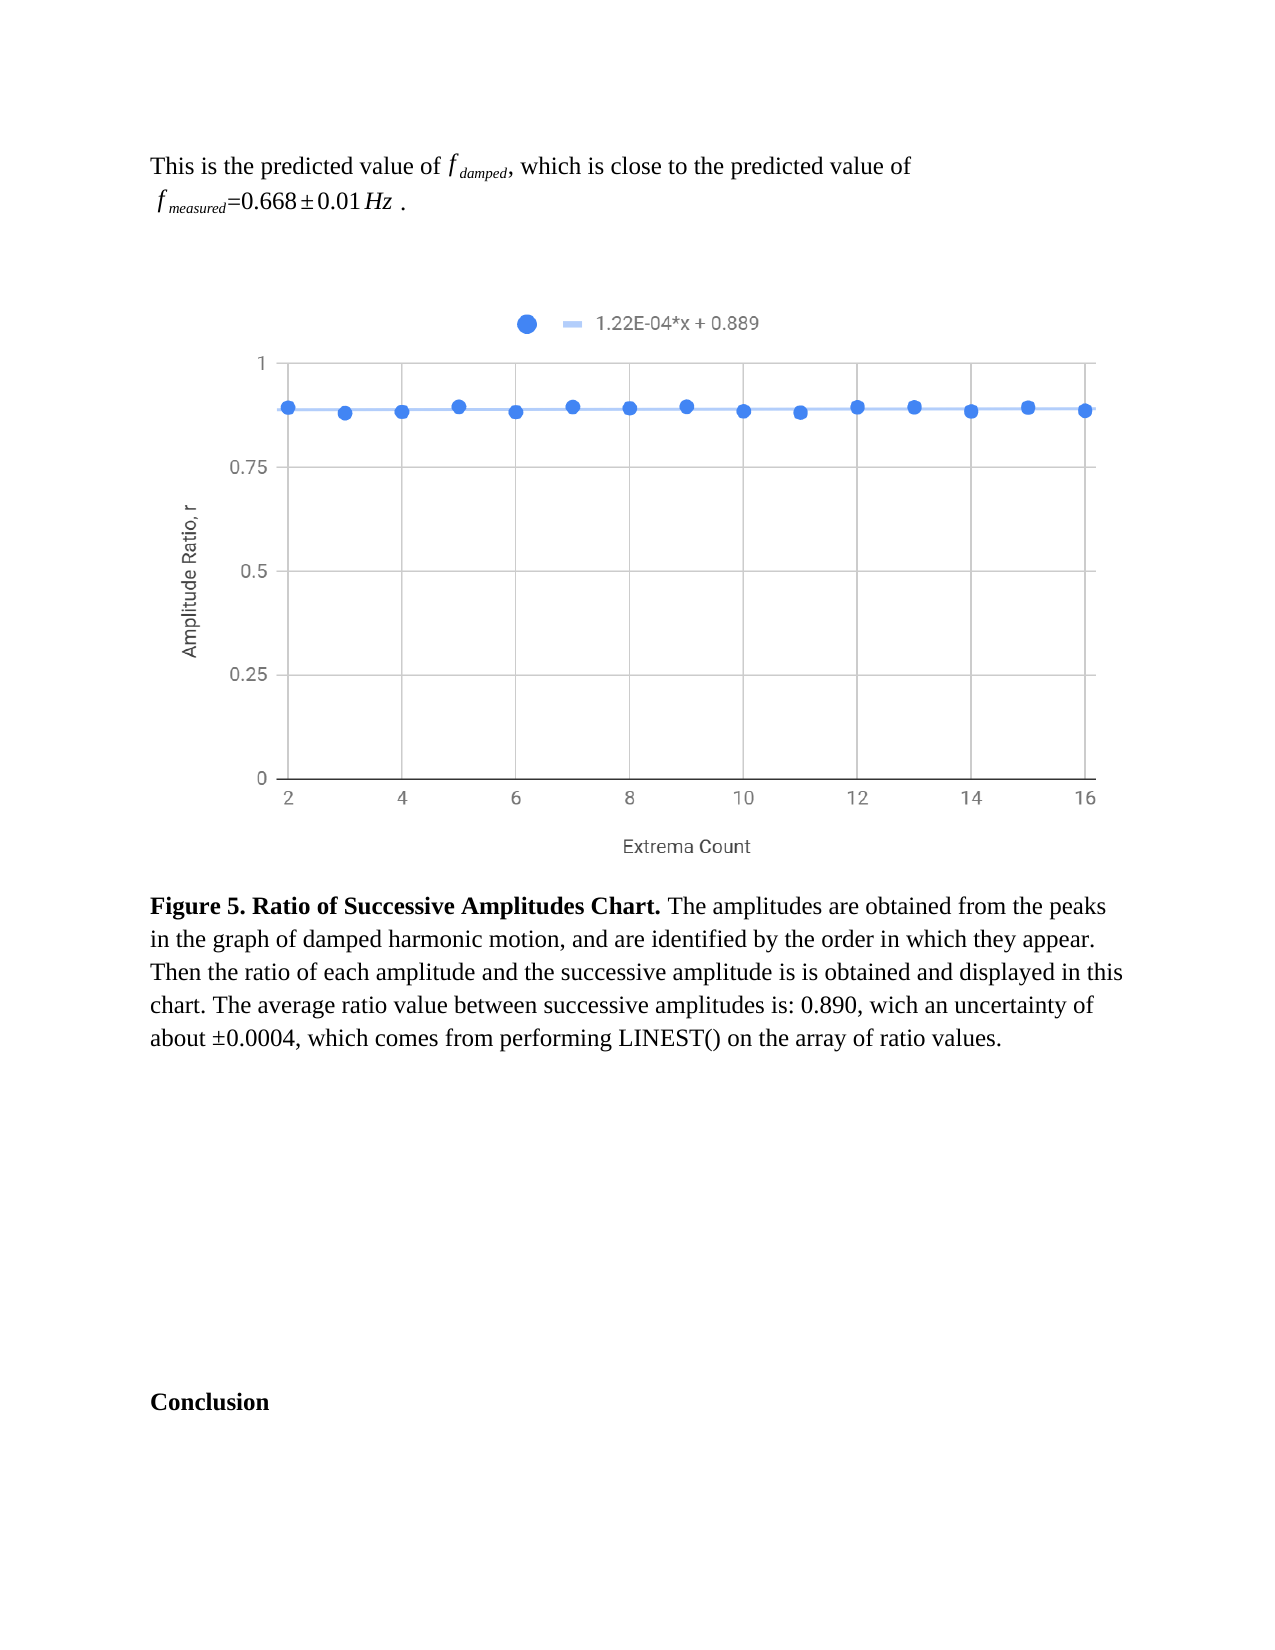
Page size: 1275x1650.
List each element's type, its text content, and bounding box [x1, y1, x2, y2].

text = . [150, 186, 1125, 217]
text Figure 5. Ratio of Successive Amplitudes Chart. The amplitudes are obtained from the peaks in the graph of damped harmonic motion, and are identified by the order in which they appear. Then the ratio of each amplitude and the successive amplitude is is obtained and displayed in this chart. The average ratio value between successive amplitudes is: 0.890, wich an uncertainty of about 0.0004, which comes from performing LINEST() on the array of ratio values. [150, 887, 1125, 1052]
picture [150, 285, 1125, 887]
text This is the predicted value of , which is close to the predicted value of [150, 150, 1125, 181]
text Conclusion [150, 1387, 1125, 1415]
